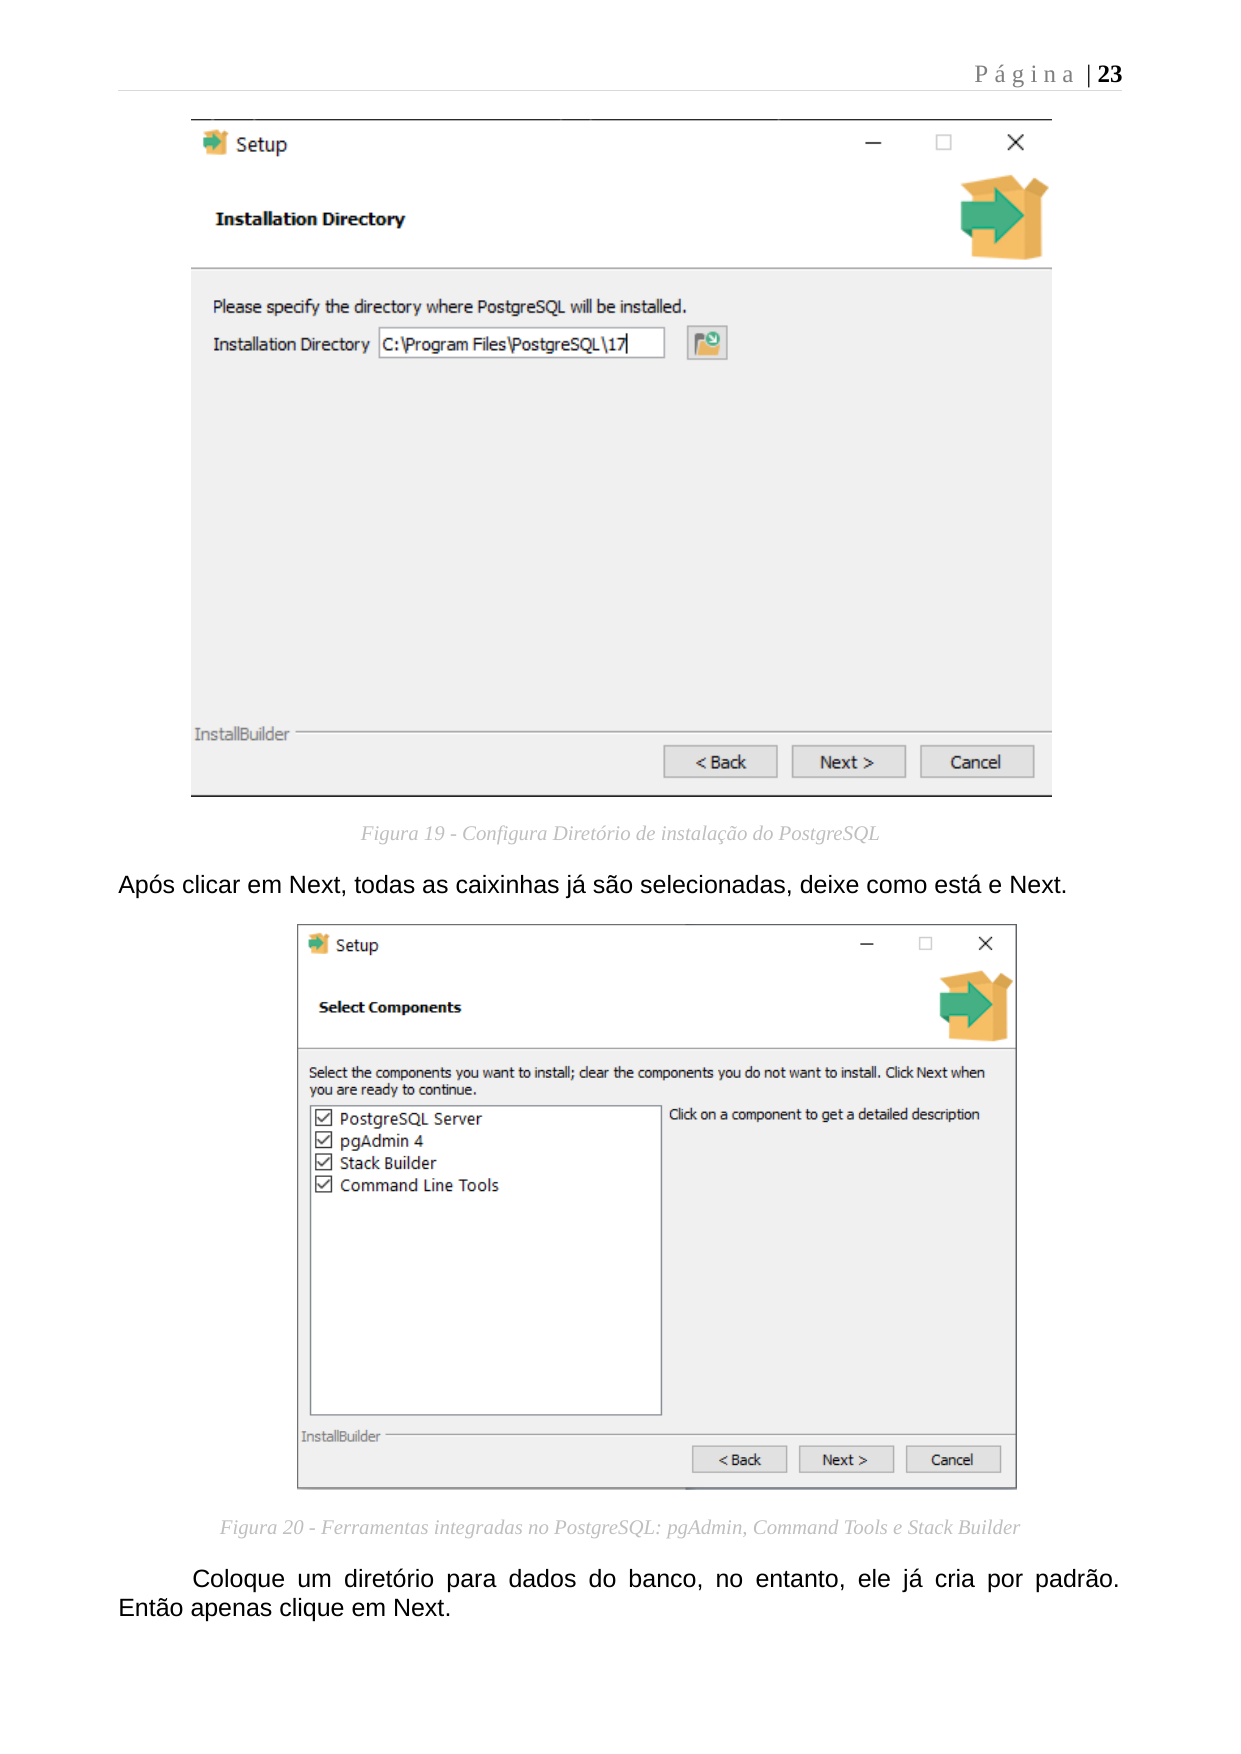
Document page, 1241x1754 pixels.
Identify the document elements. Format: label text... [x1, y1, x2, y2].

picture [297, 924, 1017, 1490]
text Após clicar em Next, todas as caixinhas já são selecionadas, deixe como está e Next. [118, 870, 1122, 899]
picture [191, 119, 1052, 797]
text Coloque um diretório para dados do banco, no entanto, ele já cria por padrão. Então apenas clique em Next. [118, 1564, 1122, 1621]
